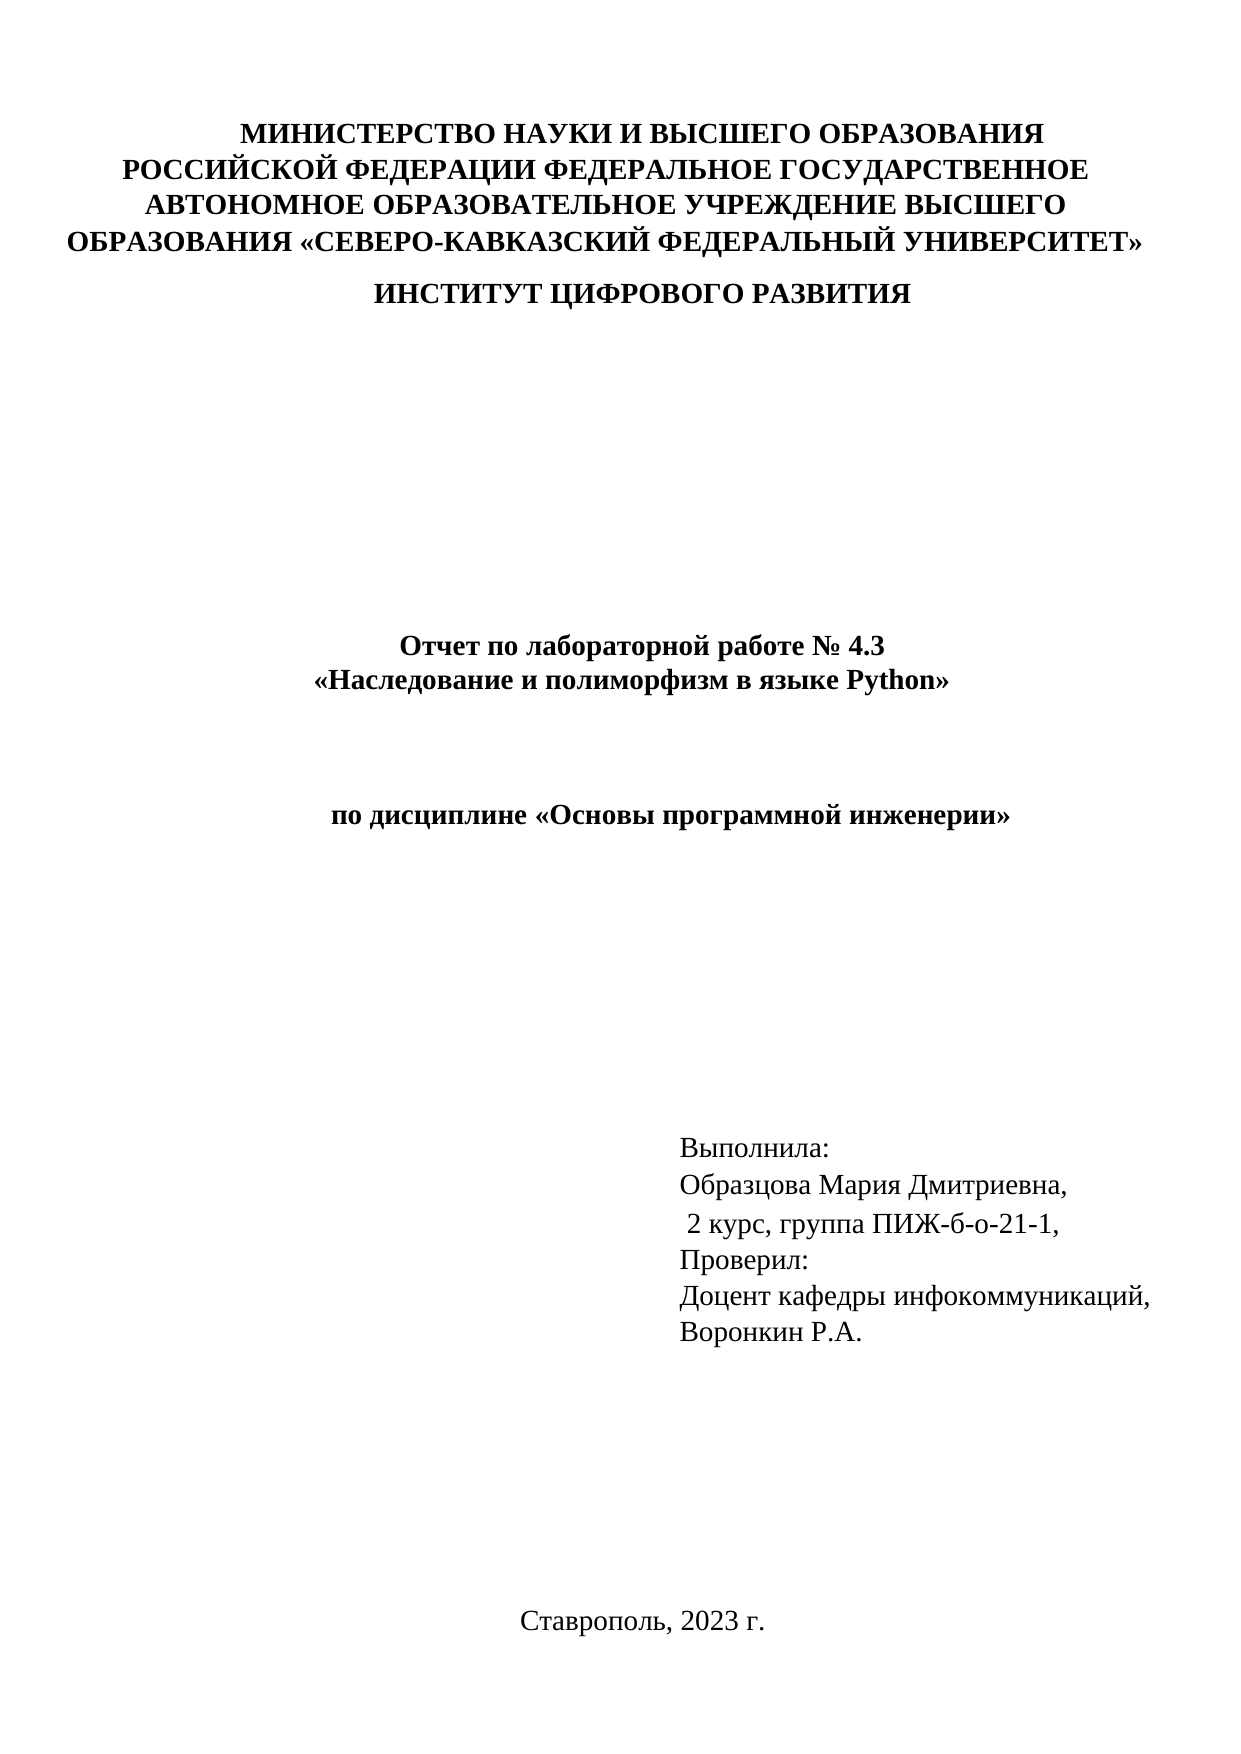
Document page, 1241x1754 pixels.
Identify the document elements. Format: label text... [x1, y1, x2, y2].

text по дисциплине «Основы программной инженерии» [122, 797, 1220, 830]
text МИНИСТЕРСТВО НАУКИ И ВЫСШЕГО ОБРАЗОВАНИЯ РОССИЙСКОЙ ФЕДЕРАЦИИ ФЕДЕРАЛЬНОЕ ГОСУДАРСТВЕННОЕ [122, 116, 1230, 186]
text ОБРАЗОВАНИЯ «СЕВЕРО-КАВКАЗСКИЙ ФЕДЕРАЛЬНЫЙ УНИВЕРСИТЕТ» ИНСТИТУТ ЦИФРОВОГО РАЗВИТИЯ [66, 224, 1214, 310]
text Выполнила: [679, 1131, 1230, 1164]
text Отчет по лабораторной работе № 4.3 [54, 628, 1230, 661]
text Доцент кафедры инфокоммуникаций, Воронкин Р.А. [679, 1278, 1230, 1347]
text «Наследование и полиморфизм в языке Python» [246, 662, 1017, 696]
text Ставрополь, 2023 г. [520, 1603, 1230, 1637]
text Образцова Мария Дмитриевна, [679, 1167, 1142, 1201]
text АВТОНОМНОЕ ОБРАЗОВАТЕЛЬНОЕ УЧРЕЖДЕНИЕ ВЫСШЕГО [144, 188, 1230, 221]
text 2 курс, группа ПИЖ-б-о-21-1, Проверил: [679, 1206, 1142, 1276]
